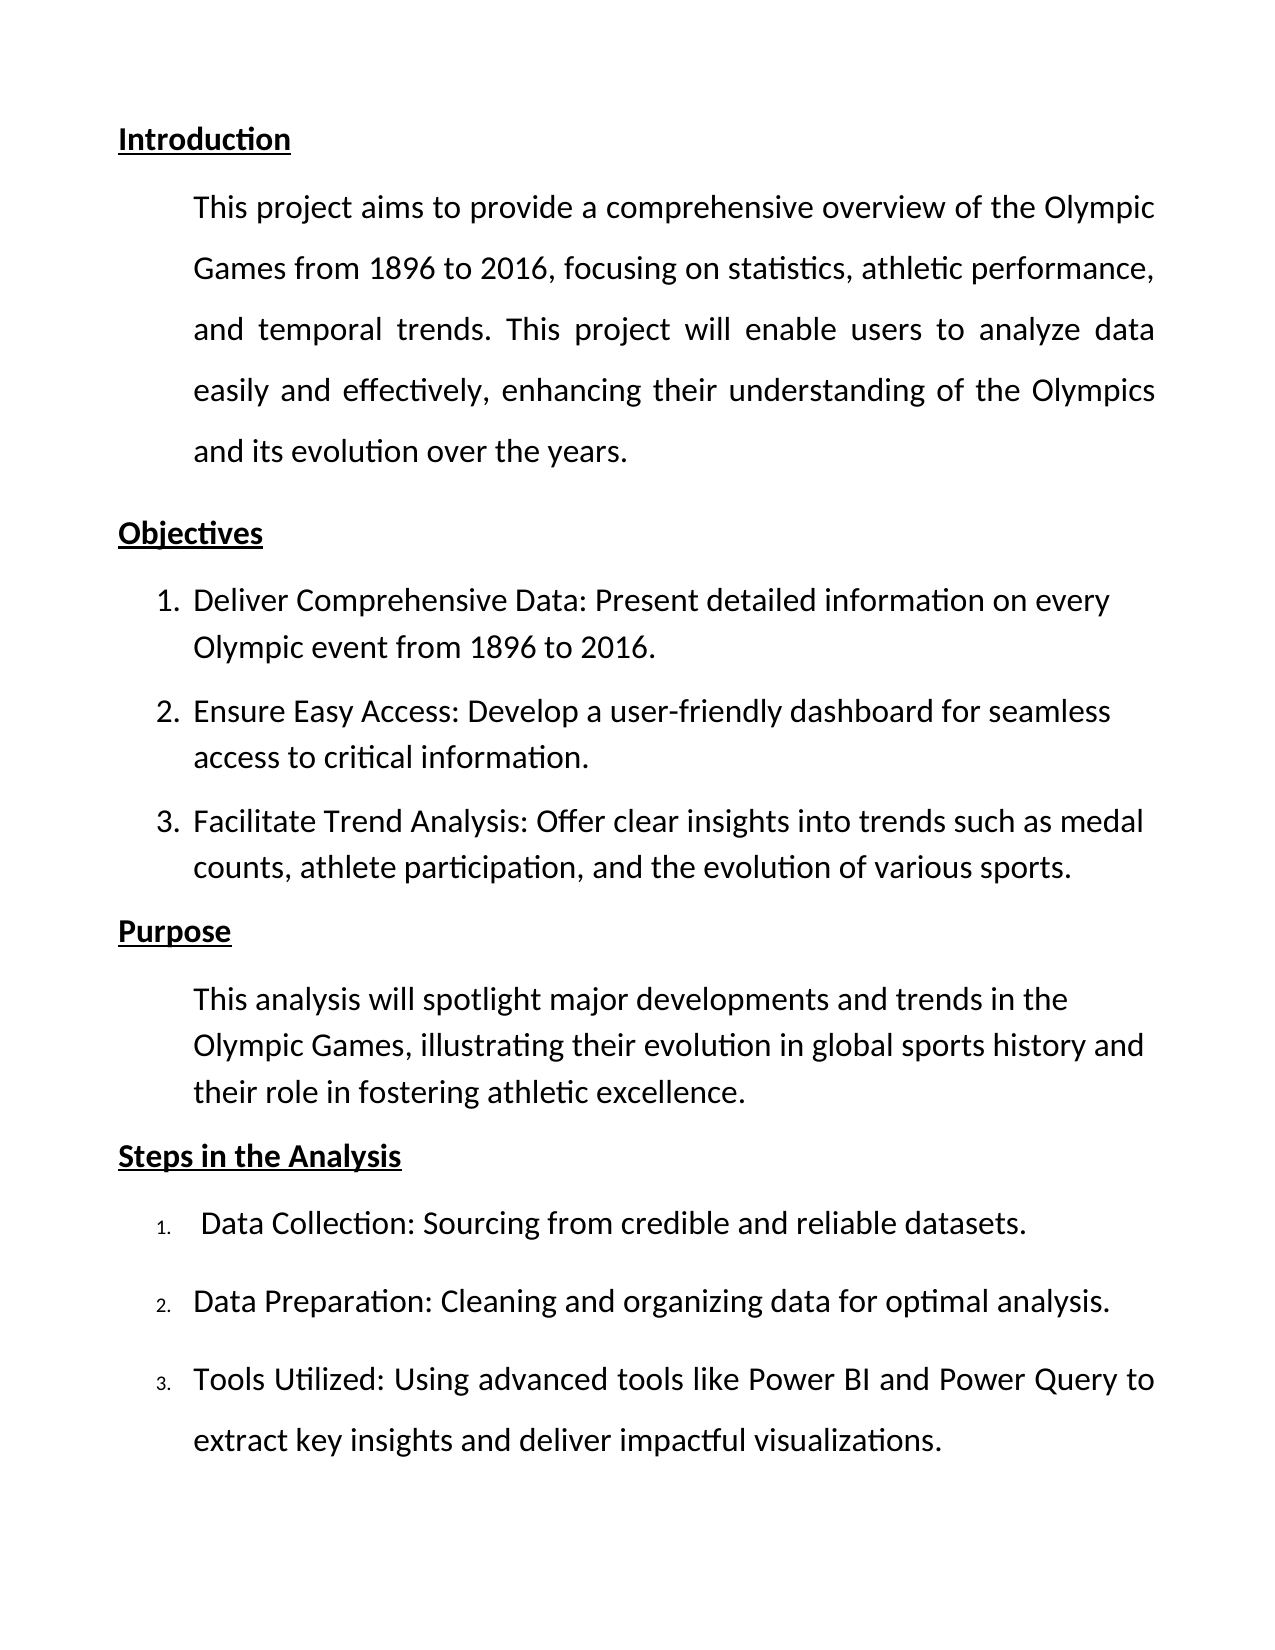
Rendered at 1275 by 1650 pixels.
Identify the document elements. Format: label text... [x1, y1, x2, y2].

list Tools Utilized: Using advanced tools like Power BI and Power Query to extract key insights and deliver impactful visualizations. [156, 1358, 1157, 1459]
text This analysis will spotlight major developments and trends in the Olympic Games, illustrating their evolution in global sports history and their role in fostering athletic excellence. [193, 978, 1157, 1112]
text Steps in the Analysis [118, 1134, 1157, 1175]
list Deliver Comprehensive Data: Present detailed information on every Olympic event from 1896 to 2016. [156, 579, 1157, 667]
text Purpose [118, 910, 1157, 951]
list Ensure Easy Access: Develop a user-friendly dashboard for seamless access to critical information. [156, 689, 1157, 777]
text Objectives [118, 512, 1157, 552]
list Data Collection: Sourcing from credible and reliable datasets. [156, 1202, 1157, 1243]
text This project aims to provide a comprehensive overview of the Olympic Games from 1896 to 2016, focusing on statistics, athletic performance, and temporal trends. This project will enable users to analyze data easily and effectively, enhancing their understanding of the Olympics and its evolution over the years. [193, 186, 1157, 471]
text Introduction [118, 118, 1157, 159]
list Facilitate Trend Analysis: Offer clear insights into trends such as medal counts, athlete participation, and the evolution of various sports. [156, 800, 1157, 887]
list Data Preparation: Cleaning and organizing data for optimal analysis. [156, 1280, 1157, 1321]
